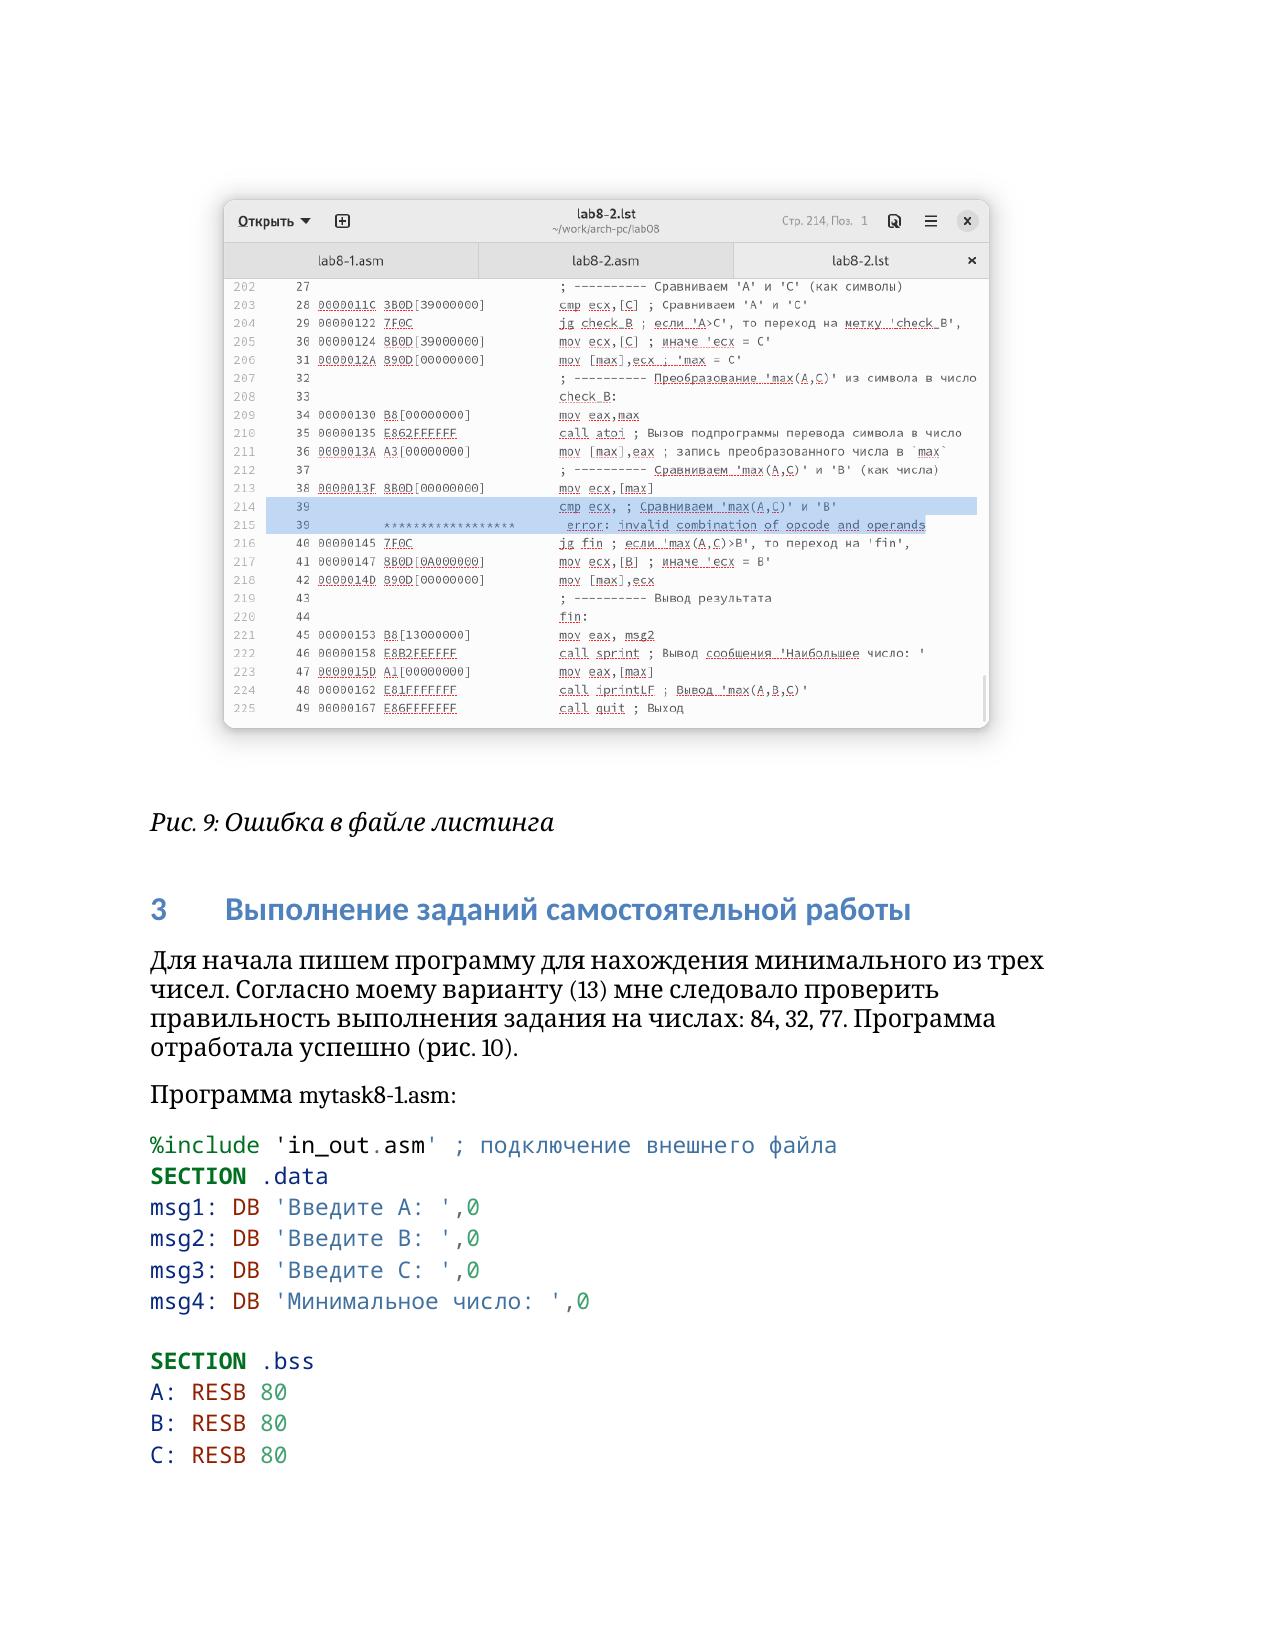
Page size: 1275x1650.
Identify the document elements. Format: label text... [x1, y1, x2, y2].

picture [168, 150, 1044, 789]
text Для начала пишем программу для нахождения минимального из трех чисел. Согласно моему варианту (13) мне следовало проверить правильность выполнения задания на числах: 84, 32, 77. Программа отработала успешно (рис. 10). [150, 947, 1125, 1062]
text Программа mytask8-1.asm: [150, 1081, 1125, 1110]
text Рис. 9: Ошибка в файле листинга [150, 809, 1125, 838]
subtitle 3 Выполнение заданий самостоятельной работы [150, 888, 1125, 928]
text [150, 1128, 1125, 1470]
